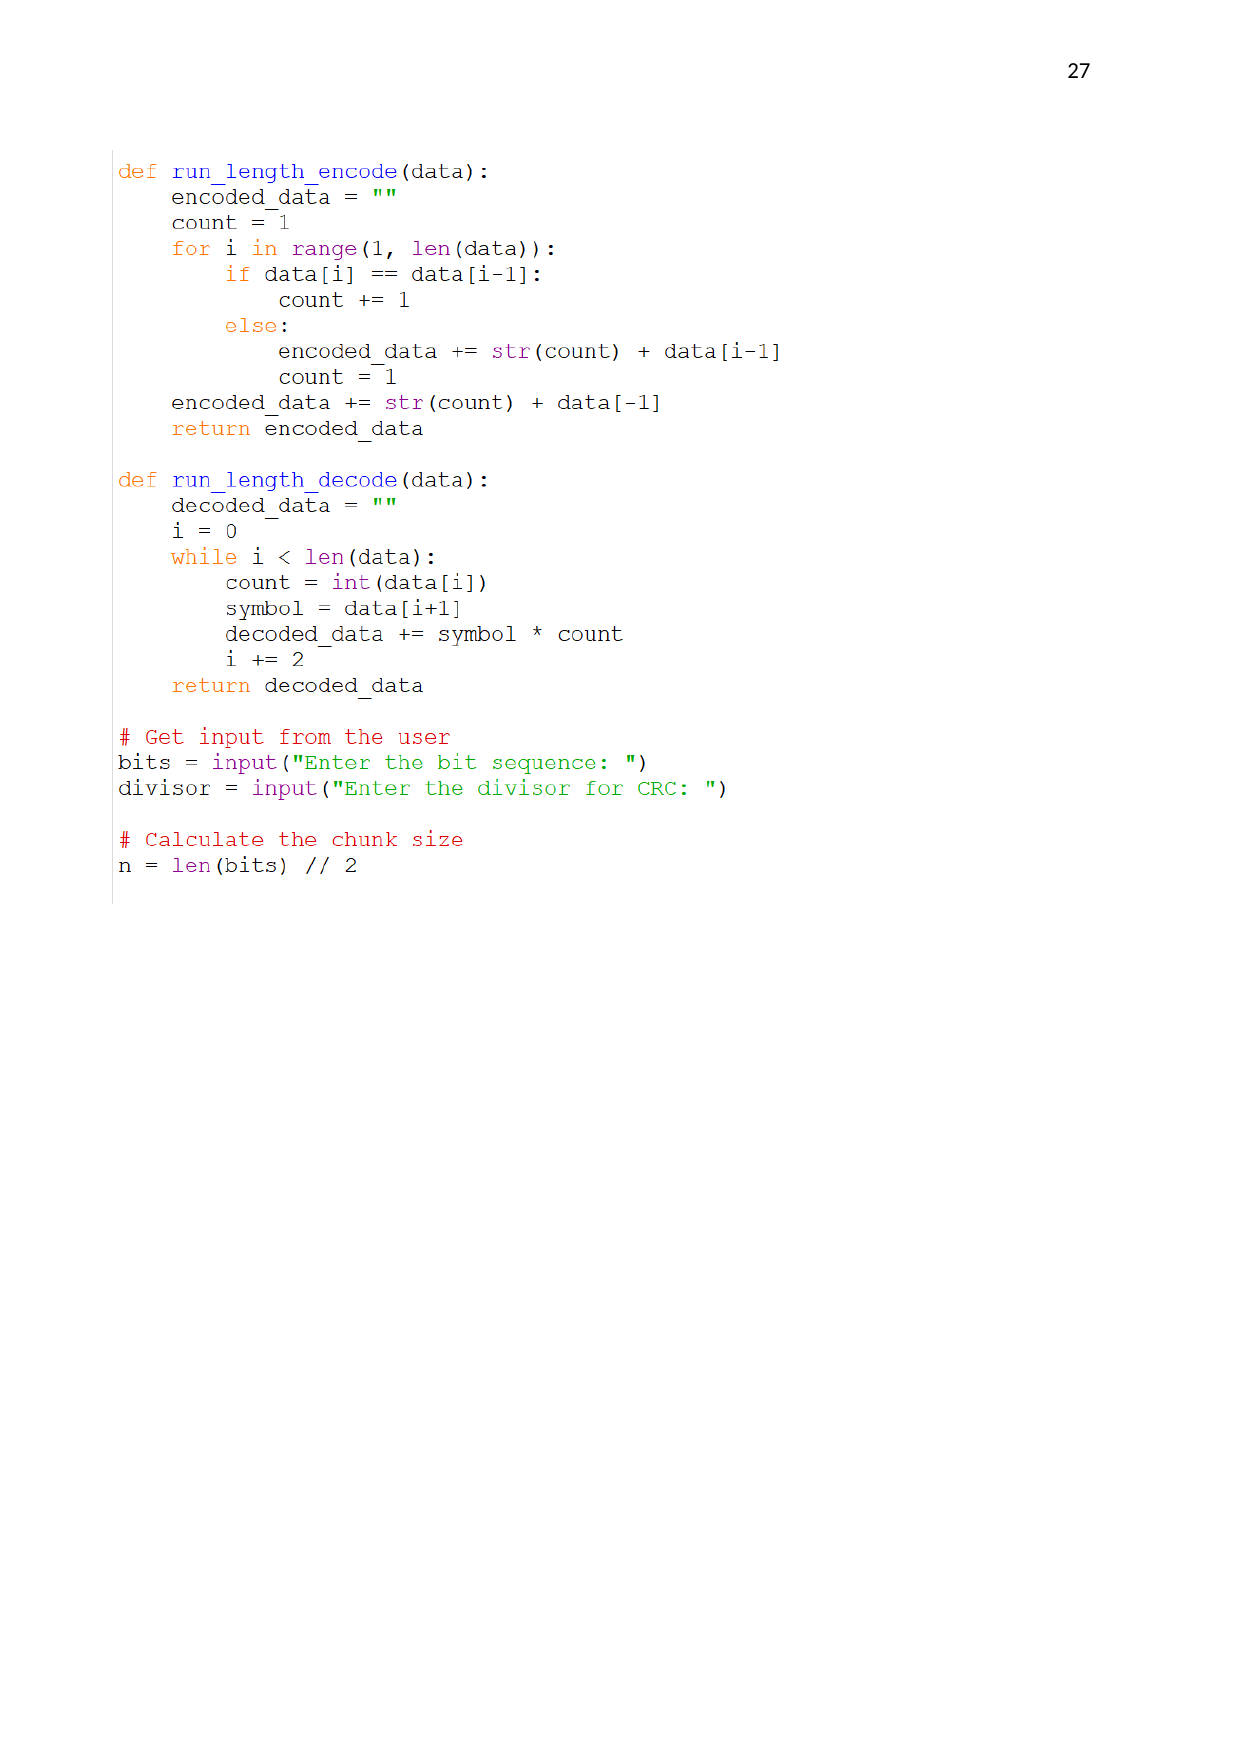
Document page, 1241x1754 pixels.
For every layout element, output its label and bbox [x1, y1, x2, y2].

picture [112, 150, 1053, 904]
